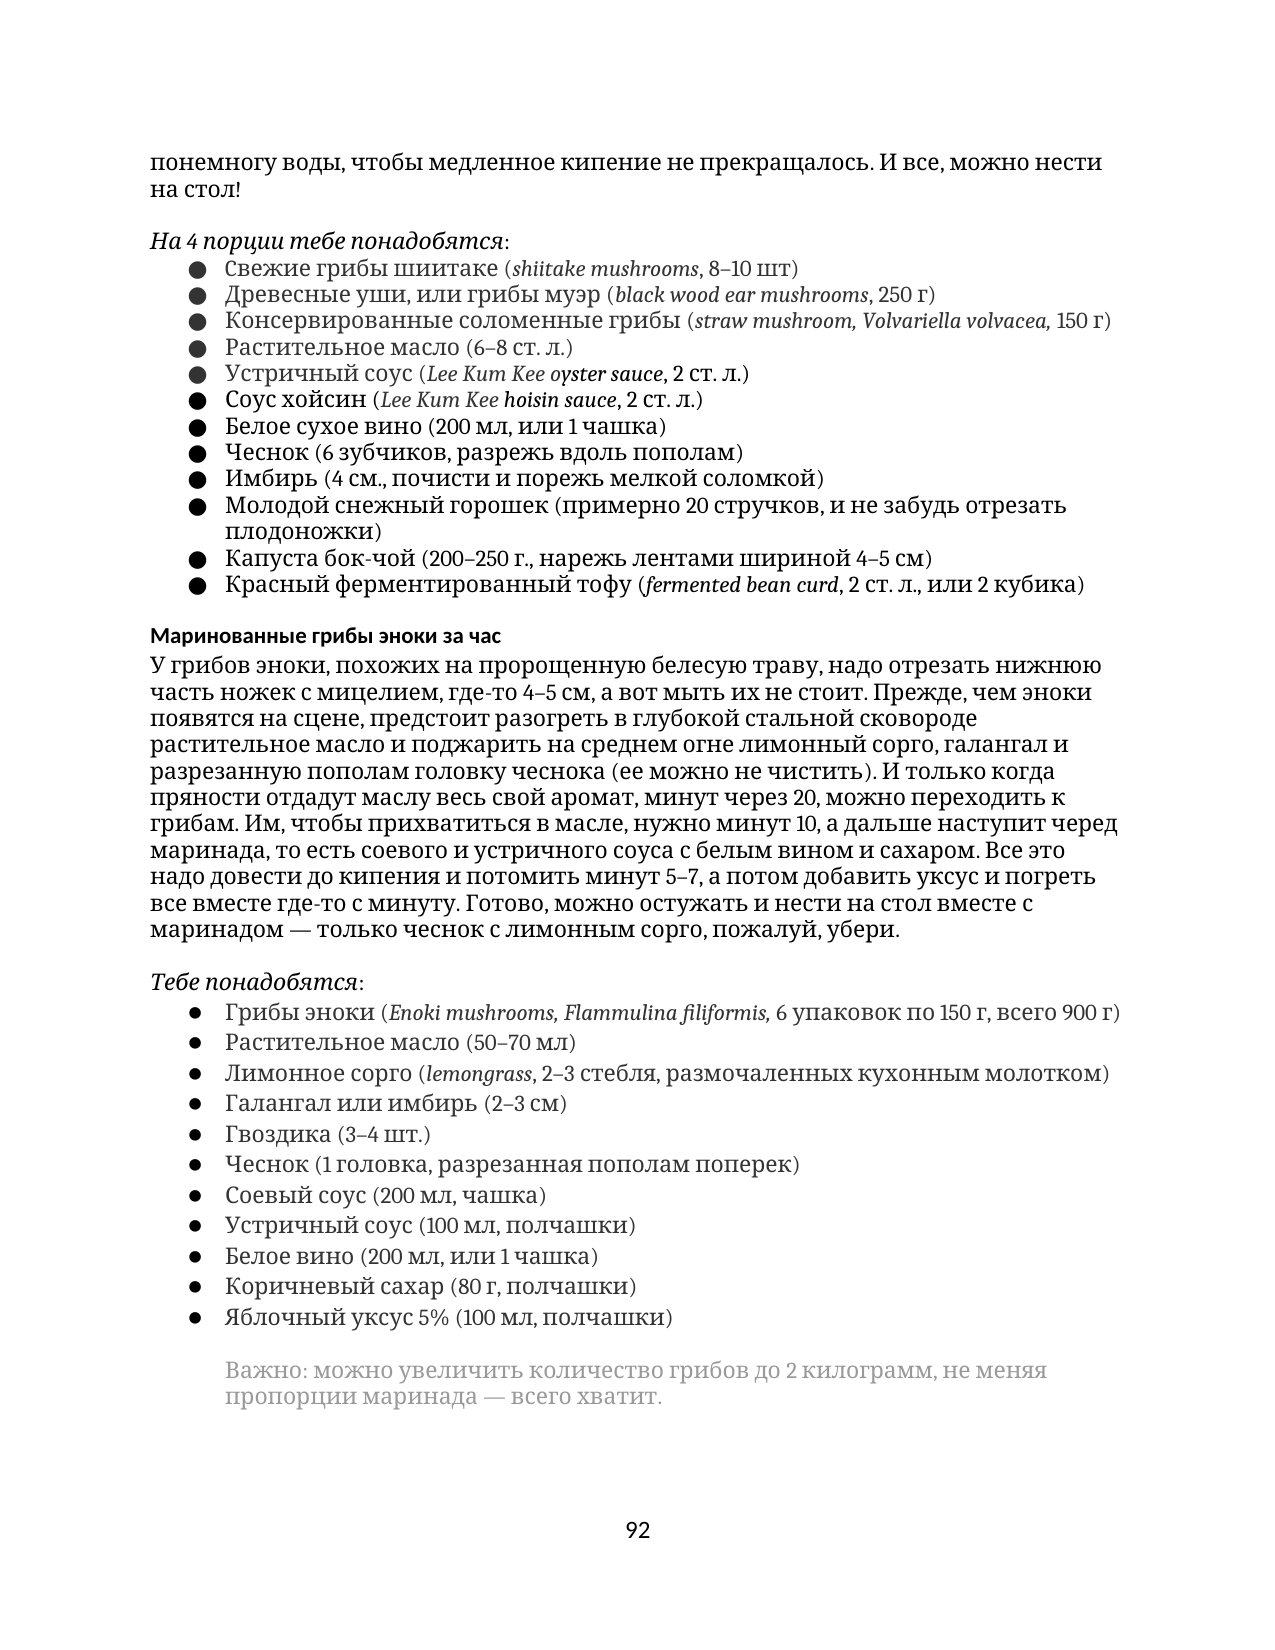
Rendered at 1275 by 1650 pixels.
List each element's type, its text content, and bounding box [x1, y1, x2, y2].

list Cвежие грибы шиитаке (shiitake mushrooms, 8–10 шт) [187, 255, 1125, 282]
list Устричный соус (100 мл, полчашки) [187, 1209, 1125, 1240]
list Красный ферментированный тофу (fermented bean curd, 2 ст. л., или 2 кубика) [187, 572, 1125, 598]
list Лимонное сорго (lemongrass, 2–3 стебля, размочаленных кухонным молотком) [187, 1057, 1125, 1087]
list Растительное масло (6–8 ст. л.) [187, 334, 1125, 361]
list Древесные уши, или грибы муэр (black wood ear mushrooms, 250 г) [187, 282, 1125, 308]
list Соус хойсин (Lee Kum Kee hoisin sauce, 2 ст. л.) [187, 387, 1125, 413]
list Белое сухое вино (200 мл, или 1 чашка) [187, 413, 1125, 440]
text У грибов эноки, похожих на пророщенную белесую траву, надо отрезать нижнюю часть ножек с мицелием, где-то 4–5 см, а вот мыть их не стоит. Прежде, чем эноки появятся на сцене, предстоит разогреть в глубокой стальной сковороде растительное масло и поджарить на среднем огне лимонный сорго, галангал и разрезанную пополам головку чеснока (ее можно не чистить). И только когда пряности отдадут маслу весь свой аромат, минут через 20, можно переходить к грибам. Им, чтобы прихватиться в масле, нужно минут 10, а дальше наступит черед маринада, то есть соевого и устричного соуса с белым вином и сахаром. Все это надо довести до кипения и потомить минут 5–7, а потом добавить уксус и погреть все вместе где-то с минуту. Готово, можно остужать и нести на стол вместе с маринадом — только чеснок с лимонным сорго, пожалуй, убери. [150, 653, 1125, 943]
text Важно: можно увеличить количество грибов до 2 килограмм, не меняя пропорции маринада — всего хватит. [225, 1358, 1125, 1411]
list Белое вино (200 мл, или 1 чашка) [187, 1240, 1125, 1270]
list Гвоздика (3–4 шт.) [187, 1118, 1125, 1148]
list Чеснок (6 зубчиков, разрежь вдоль пополам) [187, 440, 1125, 466]
list Грибы эноки (Enoki mushrooms, Flammulina filiformis, 6 упаковок по 150 г, всего 900 г) [187, 996, 1125, 1026]
list Чеснок (1 головка, разрезанная пополам поперек) [187, 1148, 1125, 1179]
list Растительное масло (50–70 мл) [187, 1026, 1125, 1057]
list Устричный соус (Lee Kum Kee oyster sauce, 2 ст. л.) [187, 361, 1125, 387]
list Соевый соус (200 мл, чашка) [187, 1179, 1125, 1209]
text Тебе понадобятся: [150, 969, 1125, 996]
list Имбирь (4 см., почисти и порежь мелкой соломкой) [187, 466, 1125, 493]
list Консервированные соломенные грибы (straw mushroom, Volvariella volvacea, 150 г) [187, 308, 1125, 334]
list Яблочный уксус 5% (100 мл, полчашки) [187, 1301, 1125, 1331]
list Галангал или имбирь (2–3 см) [187, 1087, 1125, 1118]
subtitle Маринованные грибы эноки за час [150, 621, 1125, 649]
text На 4 порции тебе понадобятся: [150, 229, 1125, 255]
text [150, 150, 1125, 203]
list Коричневый сахар (80 г, полчашки) [187, 1270, 1125, 1301]
list Молодой снежный горошек (примерно 20 стручков, и не забудь отрезать плодоножки) [187, 493, 1125, 545]
list Капуста бок-чой (200–250 г., нарежь лентами шириной 4–5 см) [187, 545, 1125, 572]
